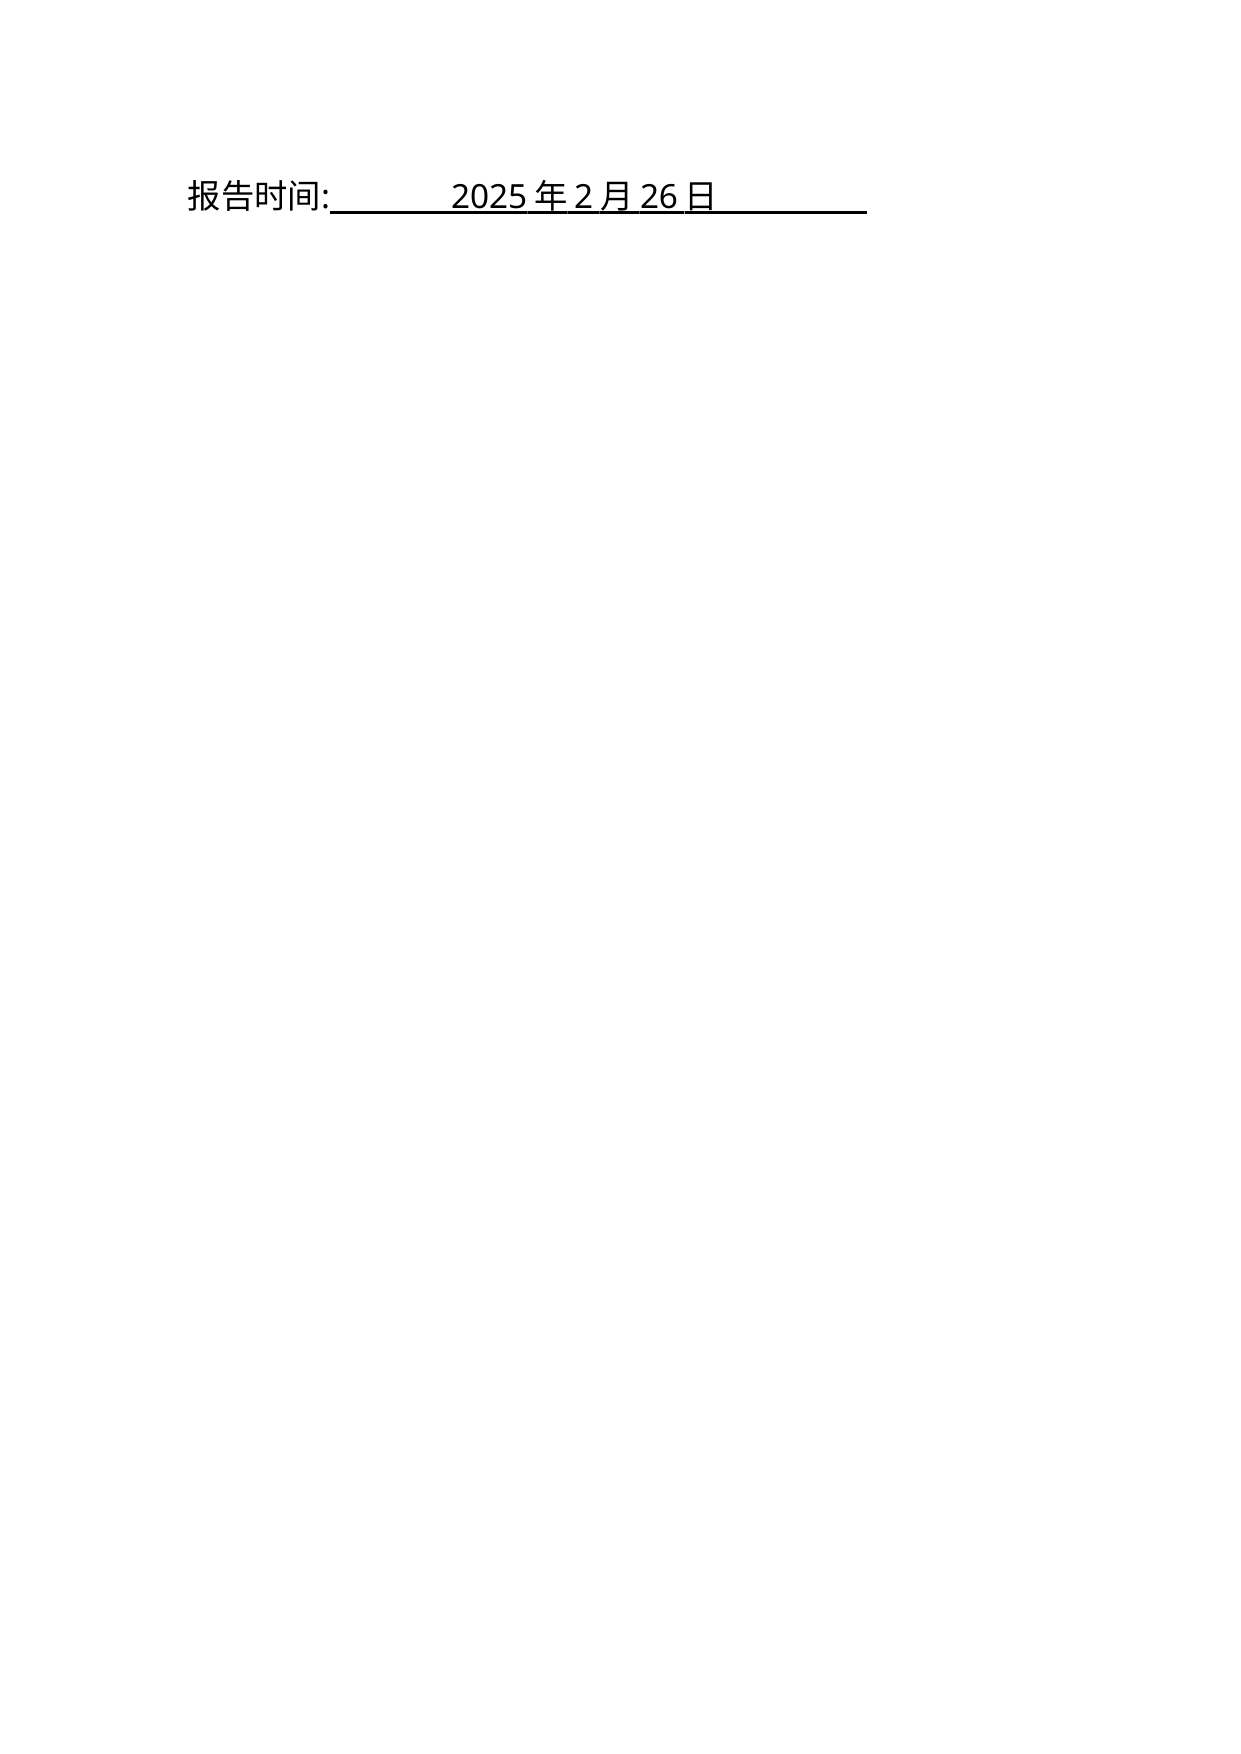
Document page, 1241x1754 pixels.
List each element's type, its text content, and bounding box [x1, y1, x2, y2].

text 报告时间: 2025年2月26日 [187, 162, 1053, 227]
